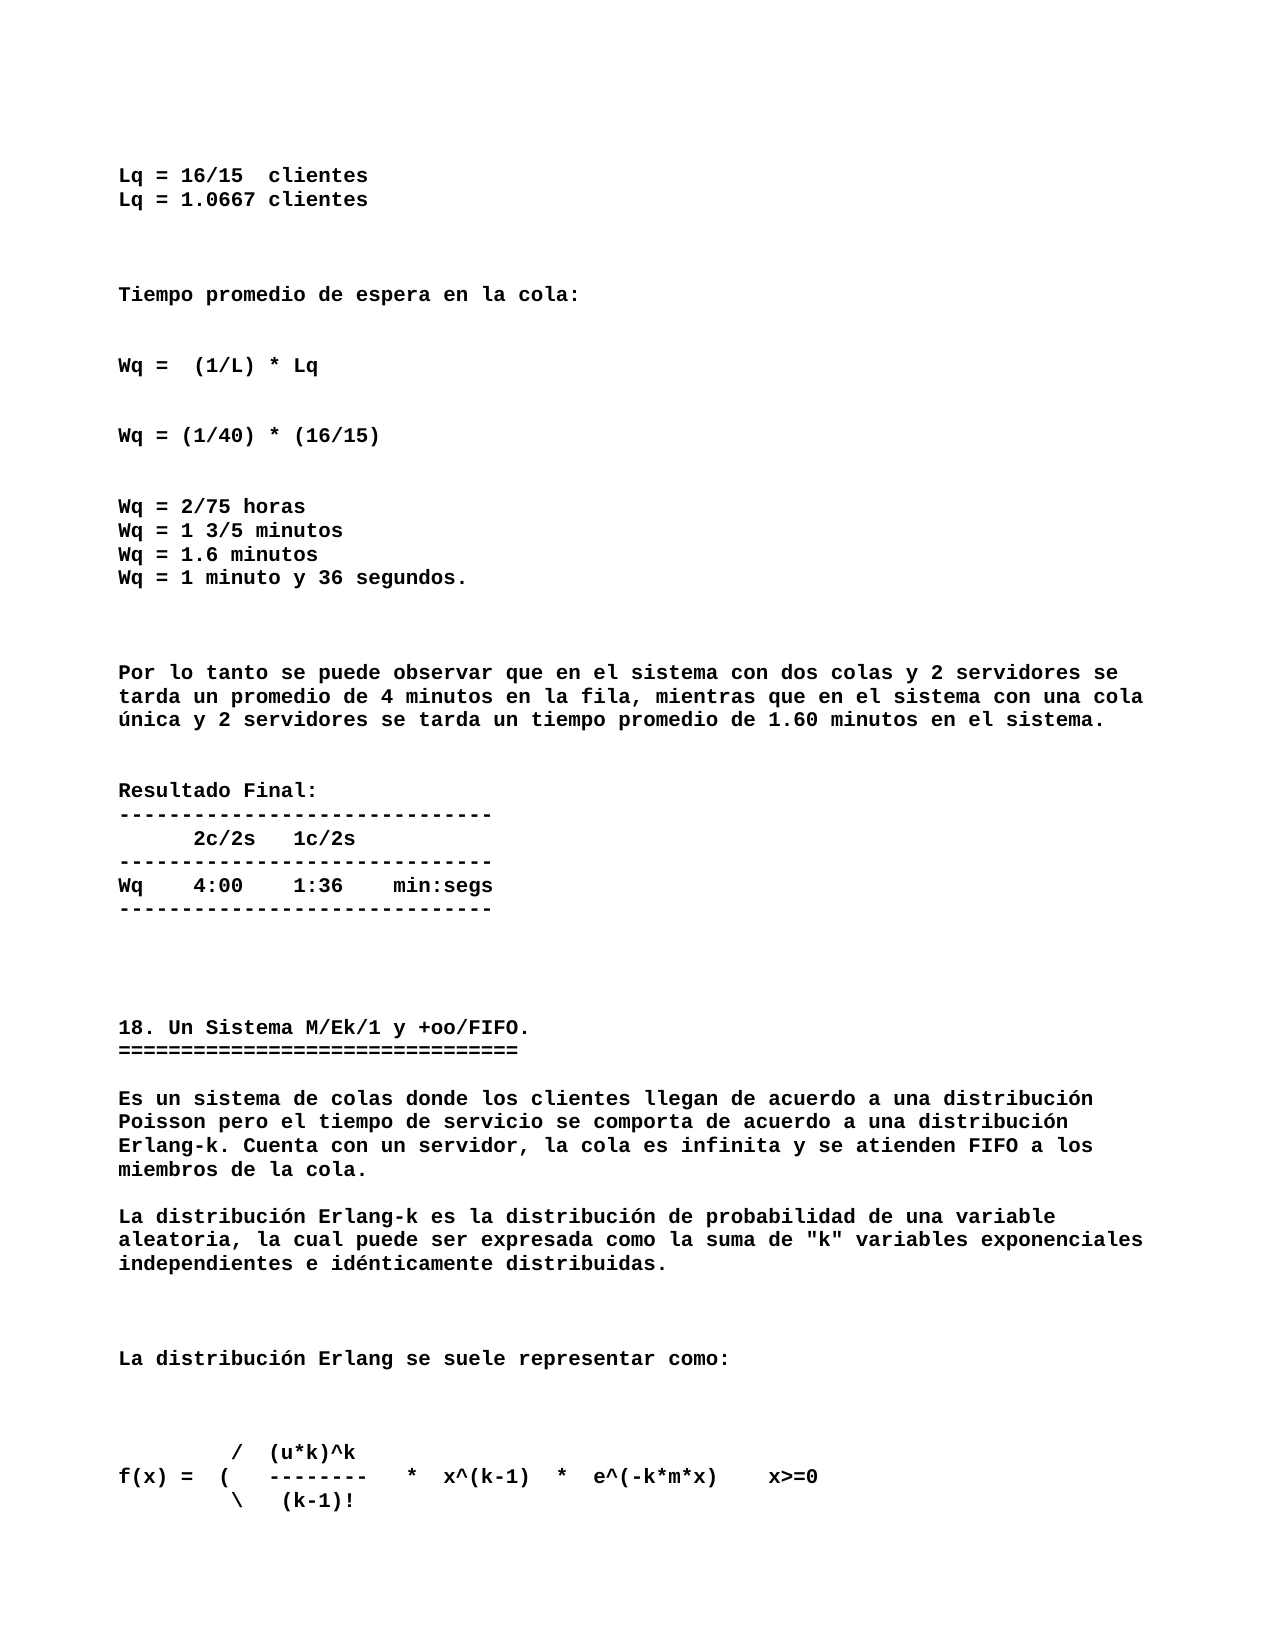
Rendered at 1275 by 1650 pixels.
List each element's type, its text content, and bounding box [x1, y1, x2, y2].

text ================================ [118, 1040, 1157, 1064]
text / (u*k)^k [118, 1442, 1157, 1466]
text ------------------------------ [118, 898, 1157, 922]
text Wq = (1/L) * Lq [118, 354, 1157, 378]
text Por lo tanto se puede observar que en el sistema con dos colas y 2 servidores se tarda un promedio de 4 minutos en la fila, mientras que en el sistema con una cola única y 2 servidores se tarda un tiempo promedio de 1.60 minutos en el sistema. [118, 662, 1157, 733]
text Wq = 1.6 minutos [118, 544, 1157, 567]
text \ (k-1)! [118, 1489, 1157, 1513]
text Wq = 1 3/5 minutos [118, 520, 1157, 544]
text Tiempo promedio de espera en la cola: [118, 284, 1157, 307]
text Resultado Final: [118, 780, 1157, 804]
text Lq = 1.0667 clientes [118, 189, 1157, 213]
text 18. Un Sistema M/Ek/1 y +oo/FIFO. [118, 1017, 1157, 1040]
text f(x) = ( -------- * x^(k-1) * e^(-k*m*x) x>=0 [118, 1466, 1157, 1489]
text Wq = 1 minuto y 36 segundos. [118, 567, 1157, 591]
text La distribución Erlang se suele representar como: [118, 1348, 1157, 1371]
text Es un sistema de colas donde los clientes llegan de acuerdo a una distribución Poisson pero el tiempo de servicio se comporta de acuerdo a una distribución Erlang-k. Cuenta con un servidor, la cola es infinita y se atienden FIFO a los miembros de la cola. [118, 1088, 1157, 1182]
text Wq 4:00 1:36 min:segs [118, 875, 1157, 898]
text Lq = 16/15 clientes [118, 165, 1157, 189]
text ------------------------------ [118, 804, 1157, 827]
text Wq = (1/40) * (16/15) [118, 426, 1157, 449]
text ------------------------------ [118, 851, 1157, 875]
text Wq = 2/75 horas [118, 496, 1157, 520]
text La distribución Erlang-k es la distribución de probabilidad de una variable aleatoria, la cual puede ser expresada como la suma de "k" variables exponenciales independientes e idénticamente distribuidas. [118, 1206, 1157, 1277]
text 2c/2s 1c/2s [118, 827, 1157, 851]
